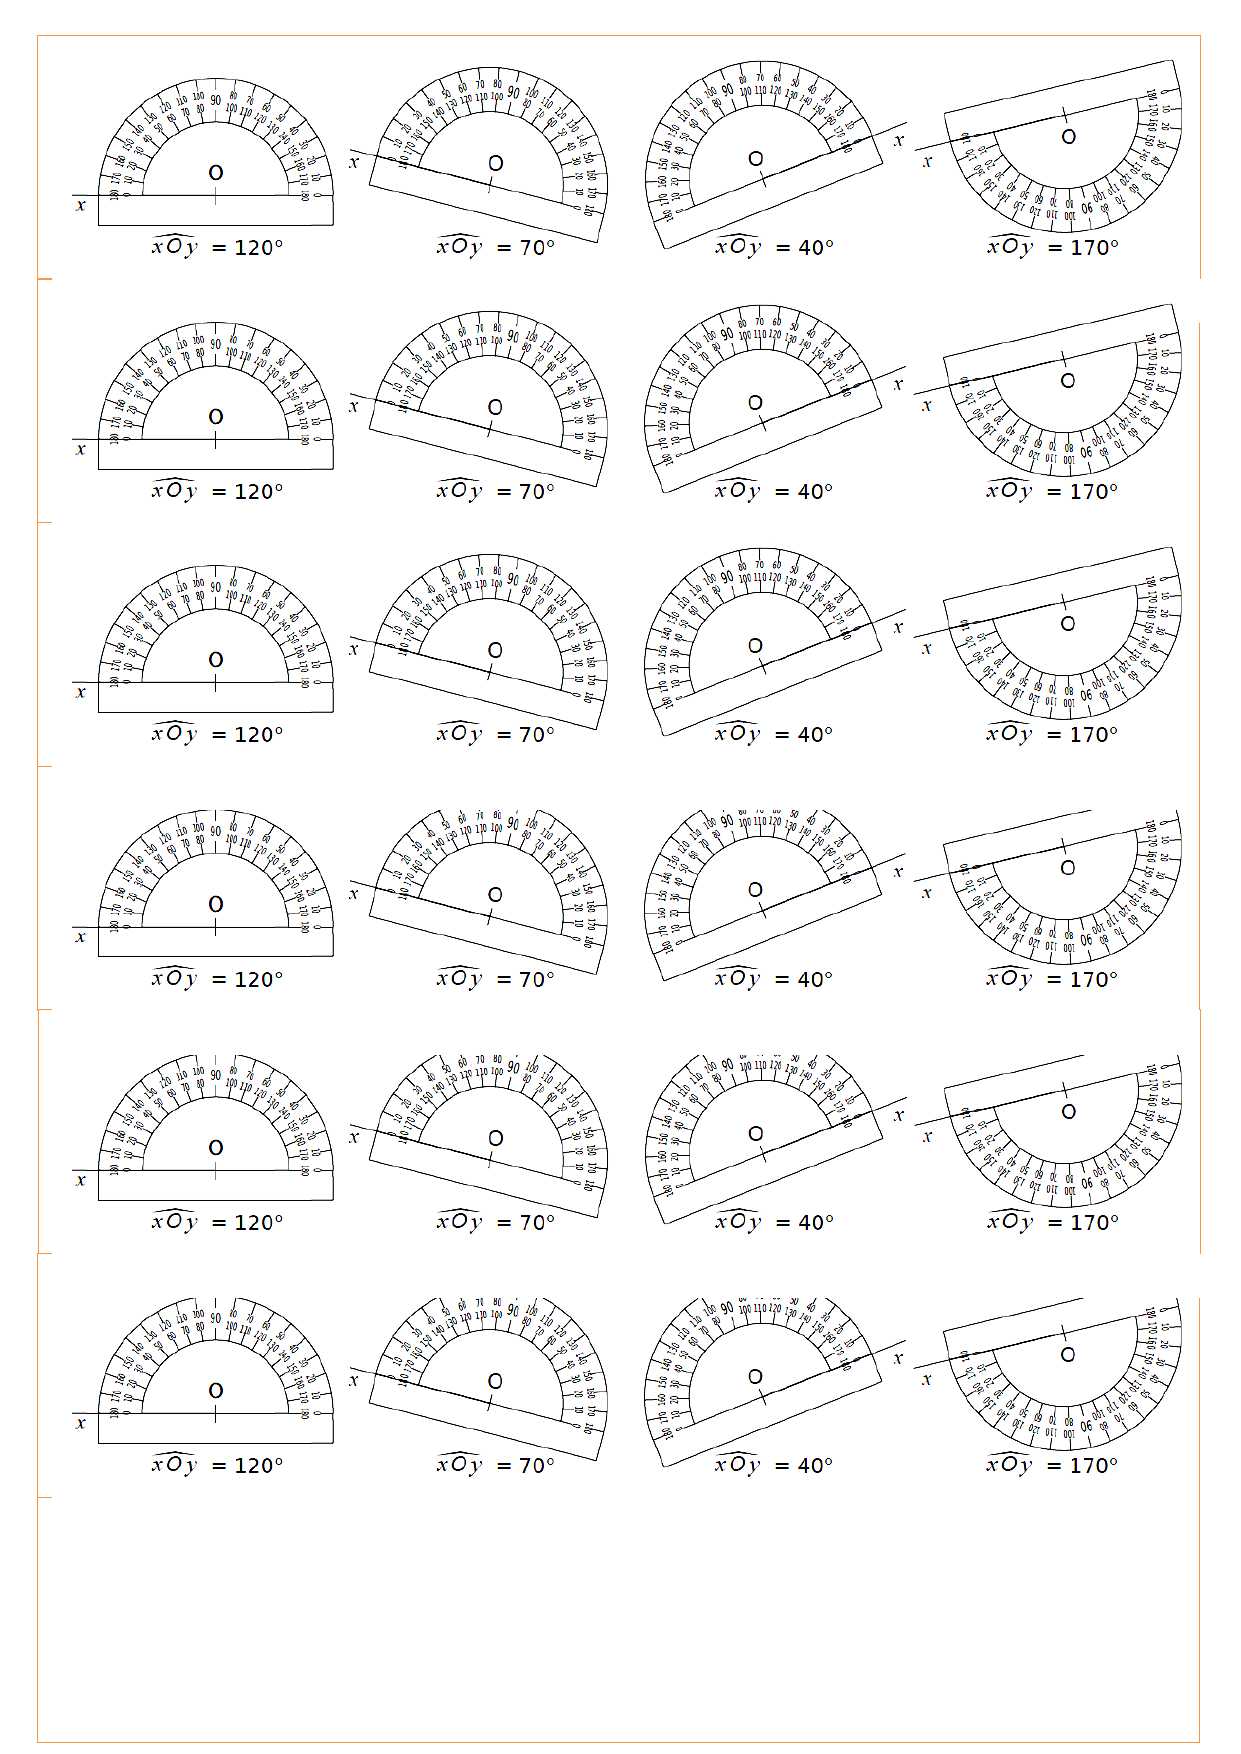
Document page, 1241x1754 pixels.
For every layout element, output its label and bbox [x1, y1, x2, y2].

picture [52, 42, 1200, 1541]
